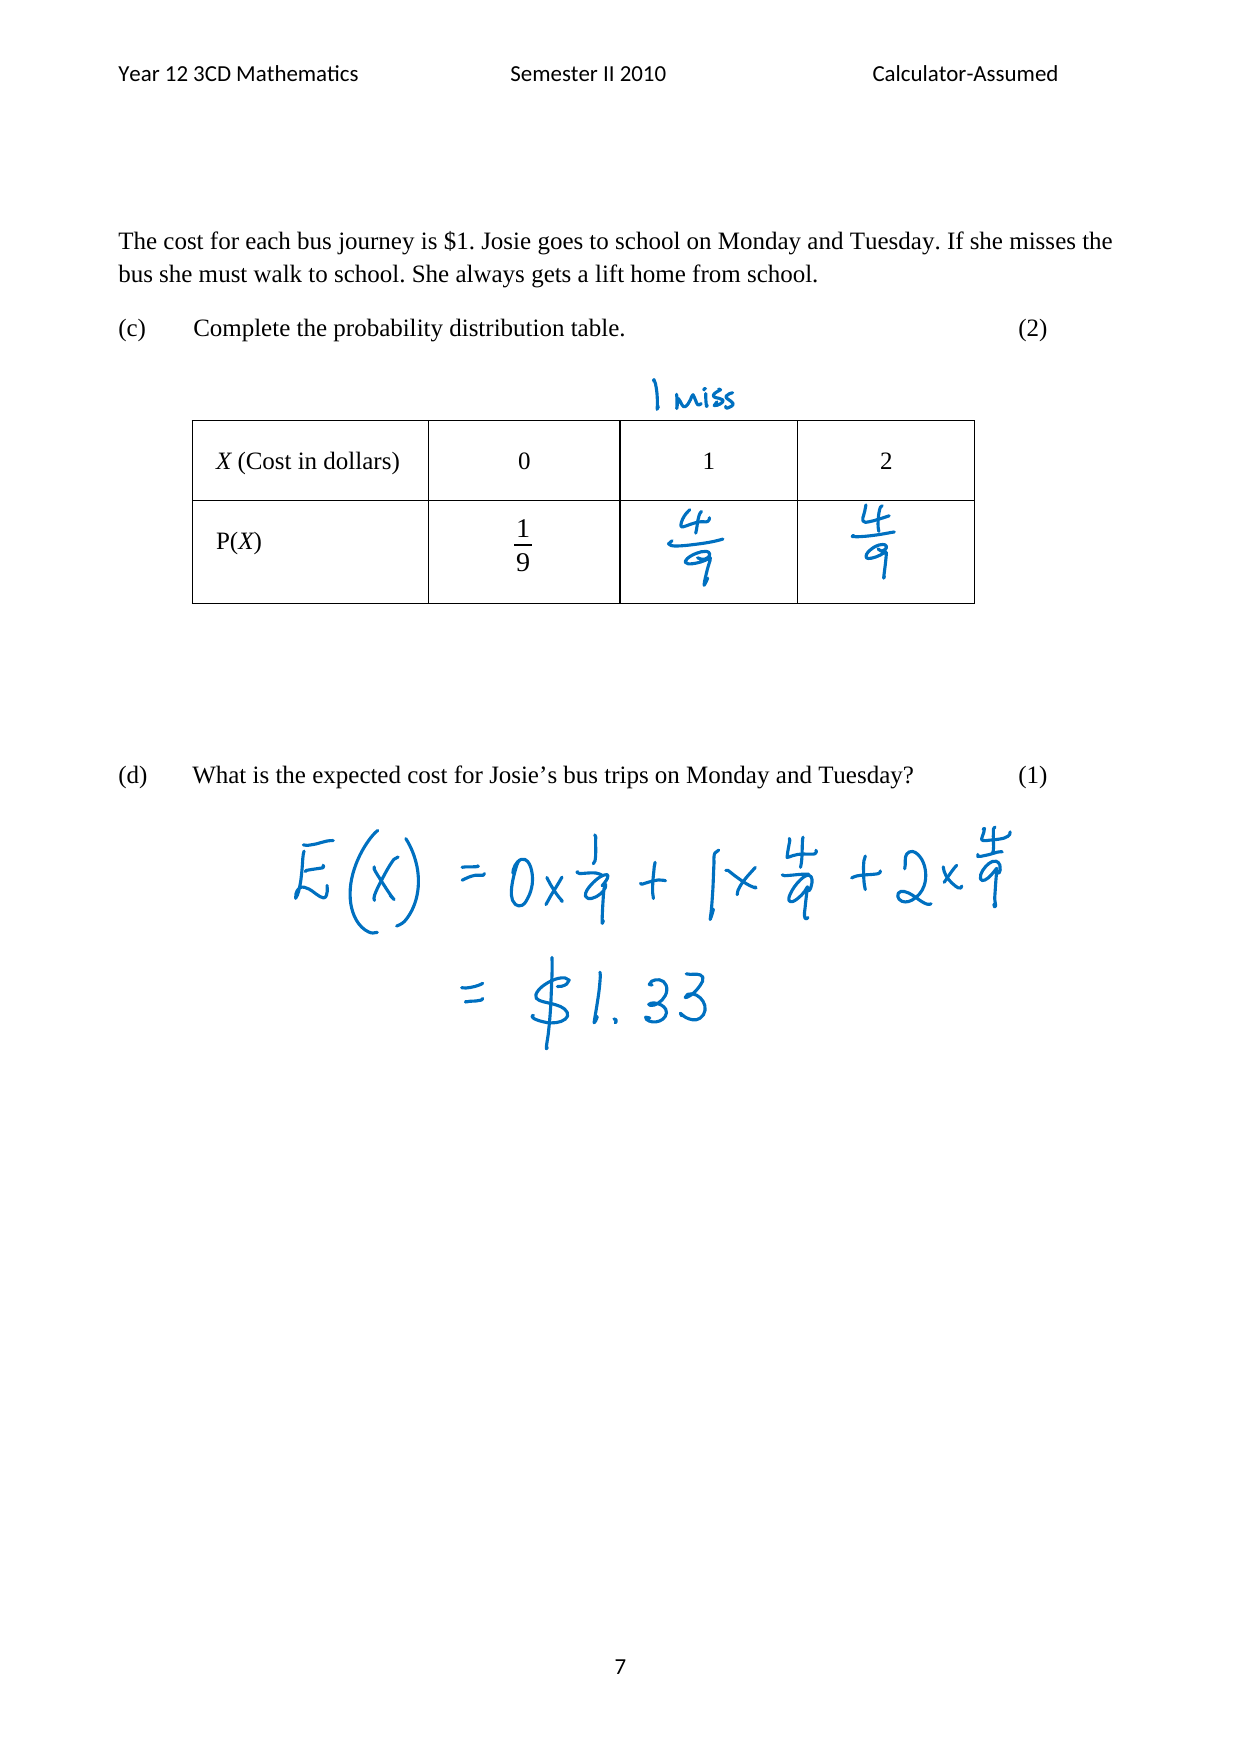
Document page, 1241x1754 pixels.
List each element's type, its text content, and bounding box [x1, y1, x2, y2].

table_cell [621, 501, 797, 603]
table_cell P(X) [193, 501, 428, 603]
table_cell [798, 501, 974, 603]
text The cost for each bus journey is $1. Josie goes to school on Monday and Tuesday. If she misses the bus she must walk to school. She always gets a lift home from school. [118, 226, 1122, 288]
table_cell [429, 501, 619, 603]
table_header X (Cost in dollars) [193, 421, 428, 500]
table_header 0 [429, 421, 619, 500]
table_header 1 [621, 421, 797, 500]
text (c) Complete the probability distribution table. (2) [118, 313, 1122, 341]
table_header 2 [798, 421, 974, 500]
text (d) What is the expected cost for Josie’s bus trips on Monday and Tuesday? (1) [118, 736, 1063, 789]
